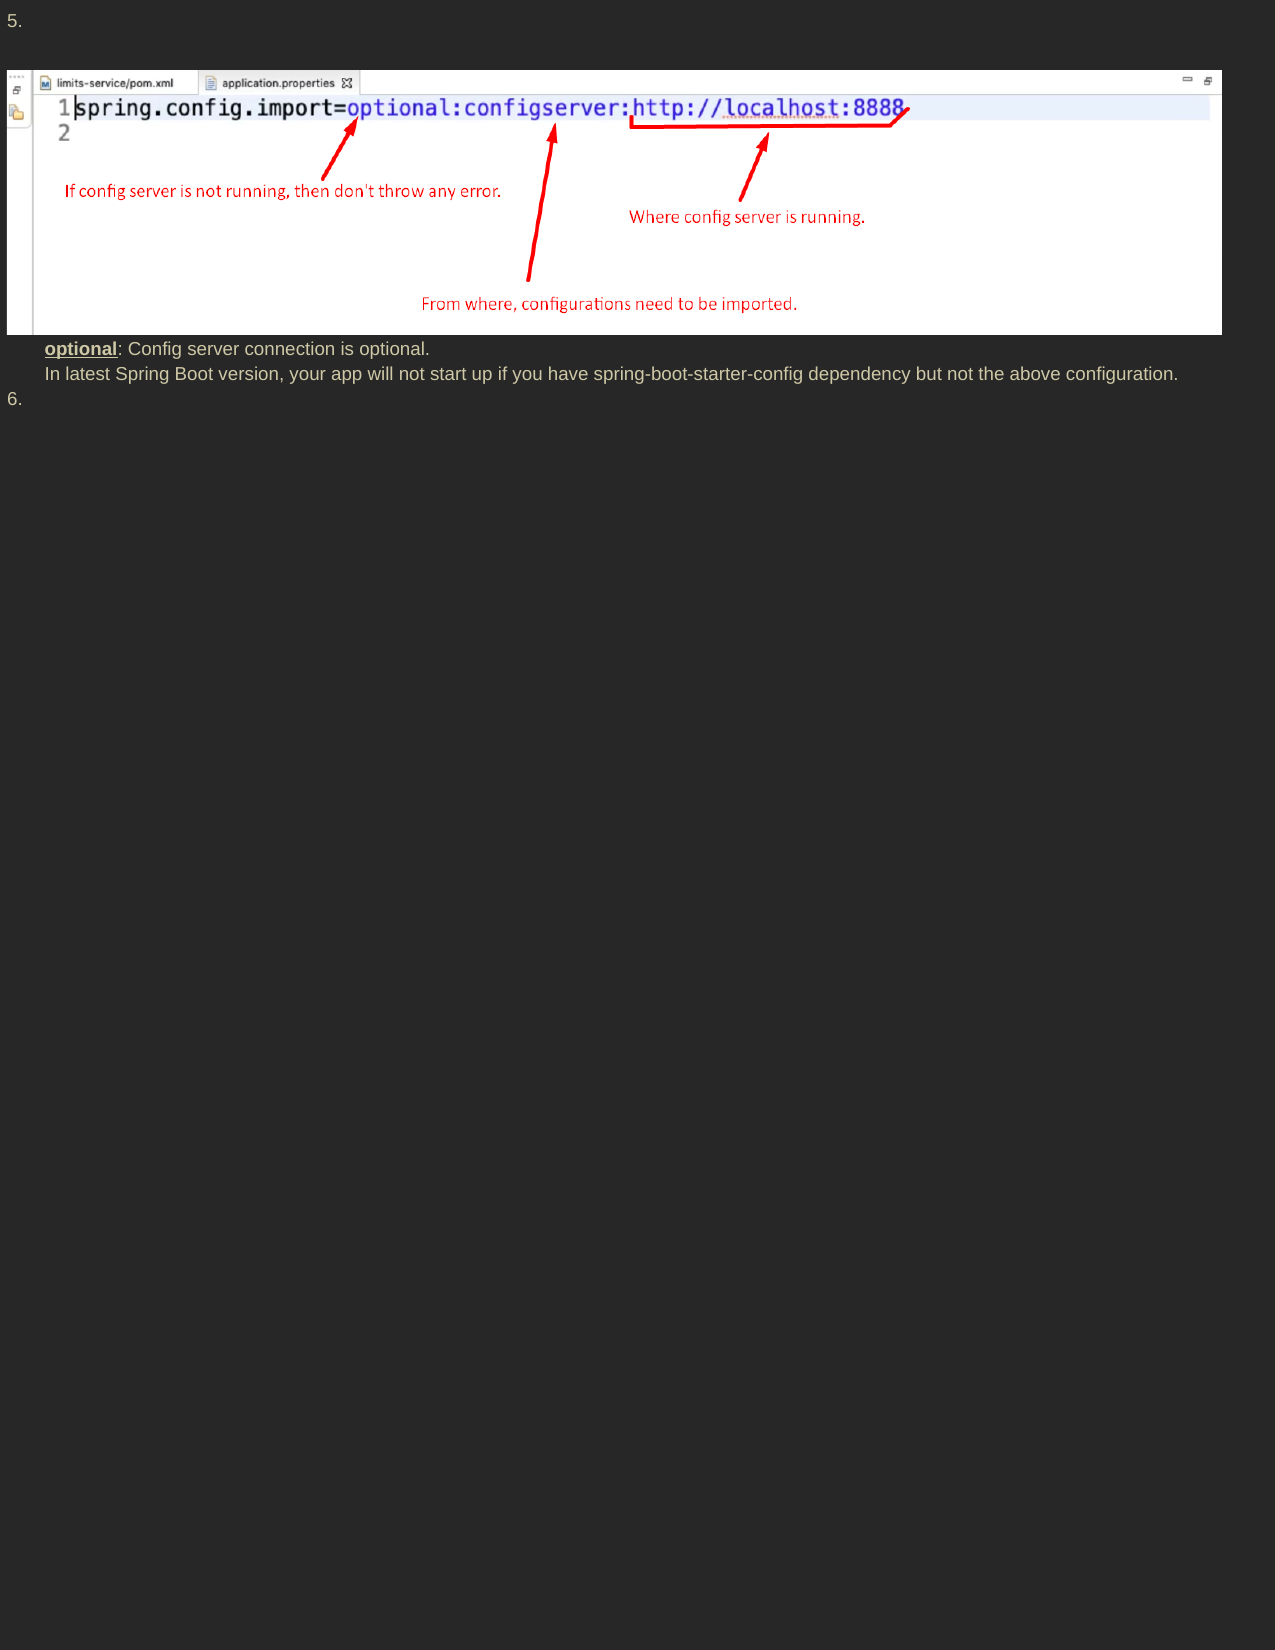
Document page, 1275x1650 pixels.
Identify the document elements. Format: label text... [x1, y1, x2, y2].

picture [6, 70, 1222, 335]
